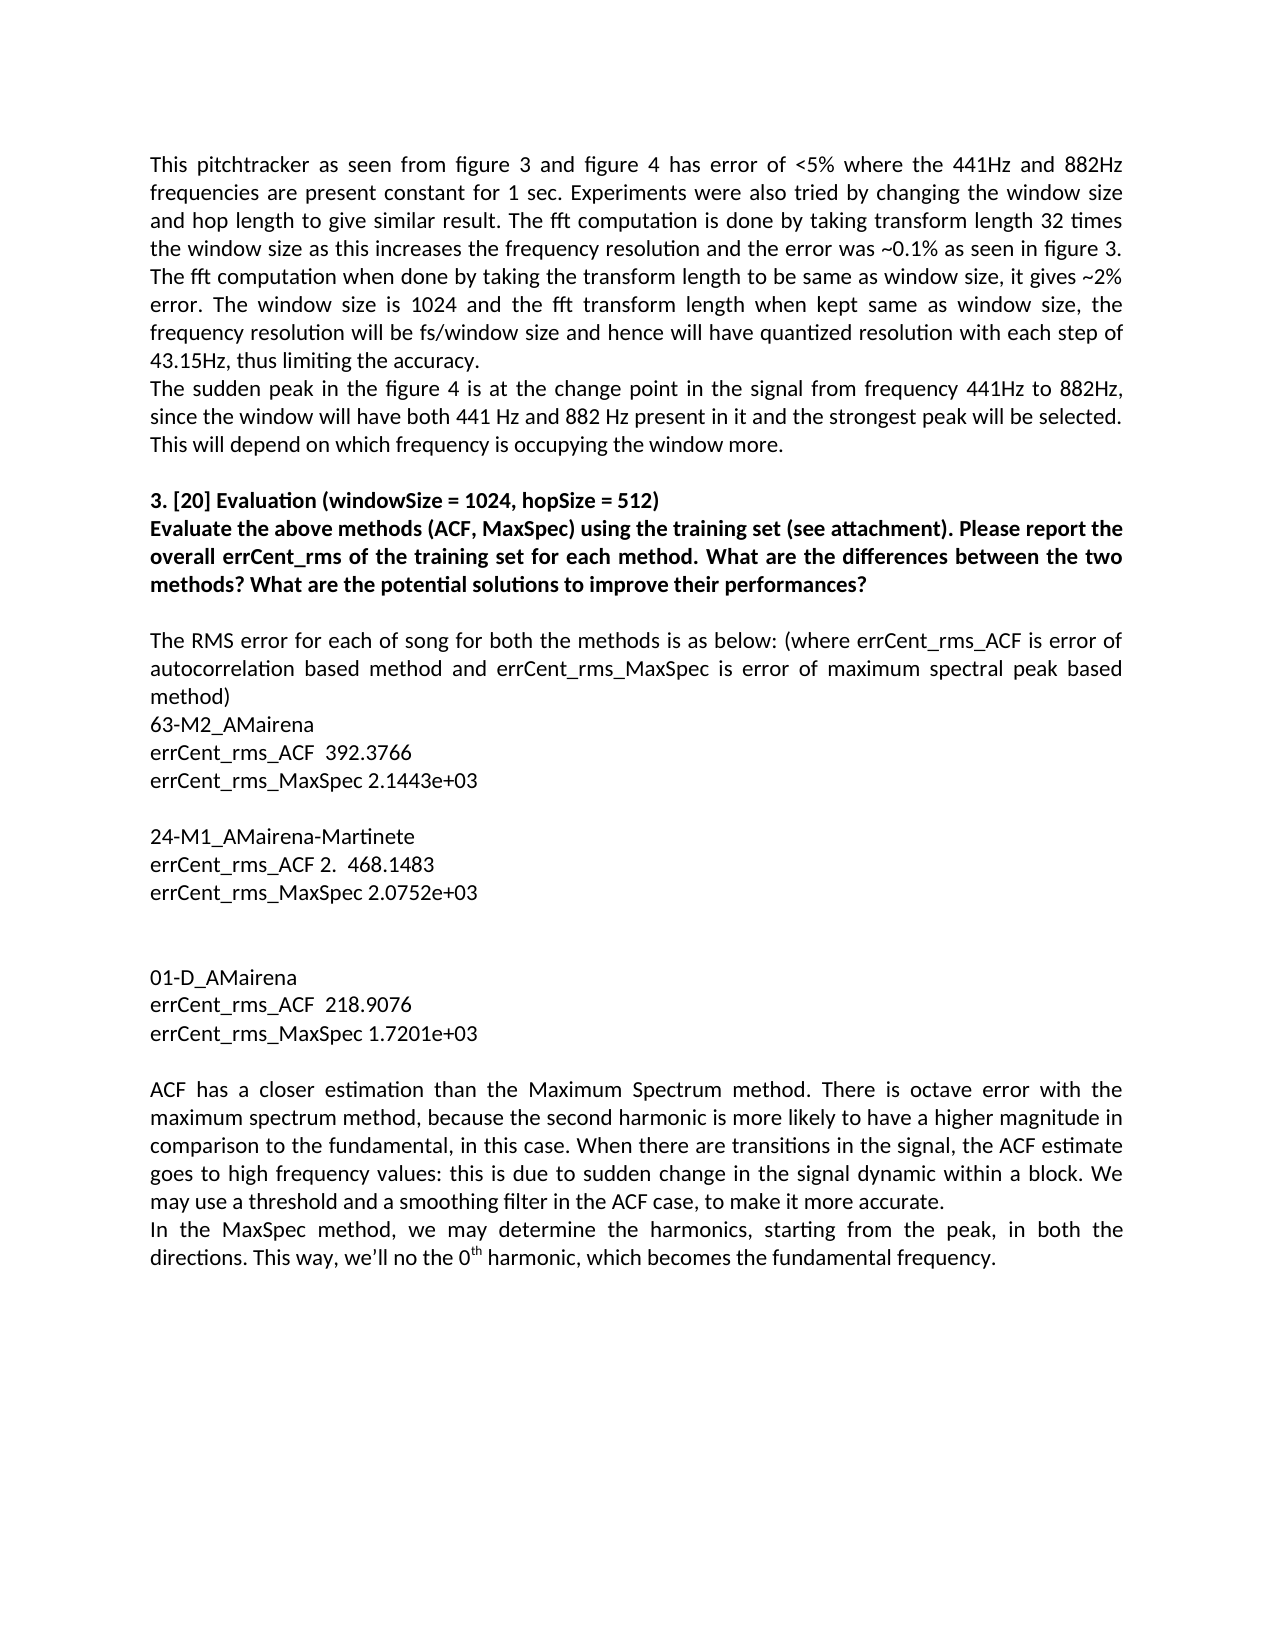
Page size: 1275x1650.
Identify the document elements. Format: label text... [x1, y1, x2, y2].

text 01-D_AMairena [150, 963, 1125, 991]
text errCent_rms_ACF 2. 468.1483 [150, 851, 1125, 878]
text 24-M1_AMairena-Martinete [150, 822, 1125, 851]
text Evaluate the above methods (ACF, MaxSpec) using the training set (see attachment). Please report the overall errCent_rms of the training set for each method. What are the differences between the two methods? What are the potential solutions to improve their performances? [150, 514, 1125, 598]
text errCent_rms_ACF 392.3766 [150, 738, 1125, 766]
text This pitchtracker as seen from figure 3 and figure 4 has error of <5% where the 441Hz and 882Hz frequencies are present constant for 1 sec. Experiments were also tried by changing the window size and hop length to give similar result. The fft computation is done by taking transform length 32 times the window size as this increases the frequency resolution and the error was ~0.1% as seen in figure 3. The fft computation when done by taking the transform length to be same as window size, it gives ~2% error. The window size is 1024 and the fft transform length when kept same as window size, the frequency resolution will be fs/window size and hence will have quantized resolution with each step of 43.15Hz, thus limiting the accuracy. [150, 150, 1125, 374]
text 63-M2_AMairena [150, 710, 1125, 738]
text The RMS error for each of song for both the methods is as below: (where errCent_rms_ACF is error of autocorrelation based method and errCent_rms_MaxSpec is error of maximum spectral peak based method) [150, 626, 1125, 710]
text errCent_rms_MaxSpec 1.7201e+03 [150, 1019, 1125, 1047]
text 3. [20] Evaluation (windowSize = 1024, hopSize = 512) [150, 486, 1125, 514]
text In the MaxSpec method, we may determine the harmonics, starting from the peak, in both the directions. This way, we’ll no the 0th harmonic, which becomes the fundamental frequency. [150, 1215, 1125, 1271]
text The sudden peak in the figure 4 is at the change point in the signal from frequency 441Hz to 882Hz, since the window will have both 441 Hz and 882 Hz present in it and the strongest peak will be selected. This will depend on which frequency is occupying the window more. [150, 374, 1125, 458]
text errCent_rms_MaxSpec 2.0752e+03 [150, 878, 1125, 907]
text errCent_rms_MaxSpec 2.1443e+03 [150, 766, 1125, 794]
text ACF has a closer estimation than the Maximum Spectrum method. There is octave error with the maximum spectrum method, because the second harmonic is more likely to have a higher magnitude in comparison to the fundamental, in this case. When there are transitions in the signal, the ACF estimate goes to high frequency values: this is due to sudden change in the signal dynamic within a block. We may use a threshold and a smoothing filter in the ACF case, to make it more accurate. [150, 1075, 1125, 1215]
text errCent_rms_ACF 218.9076 [150, 991, 1125, 1019]
